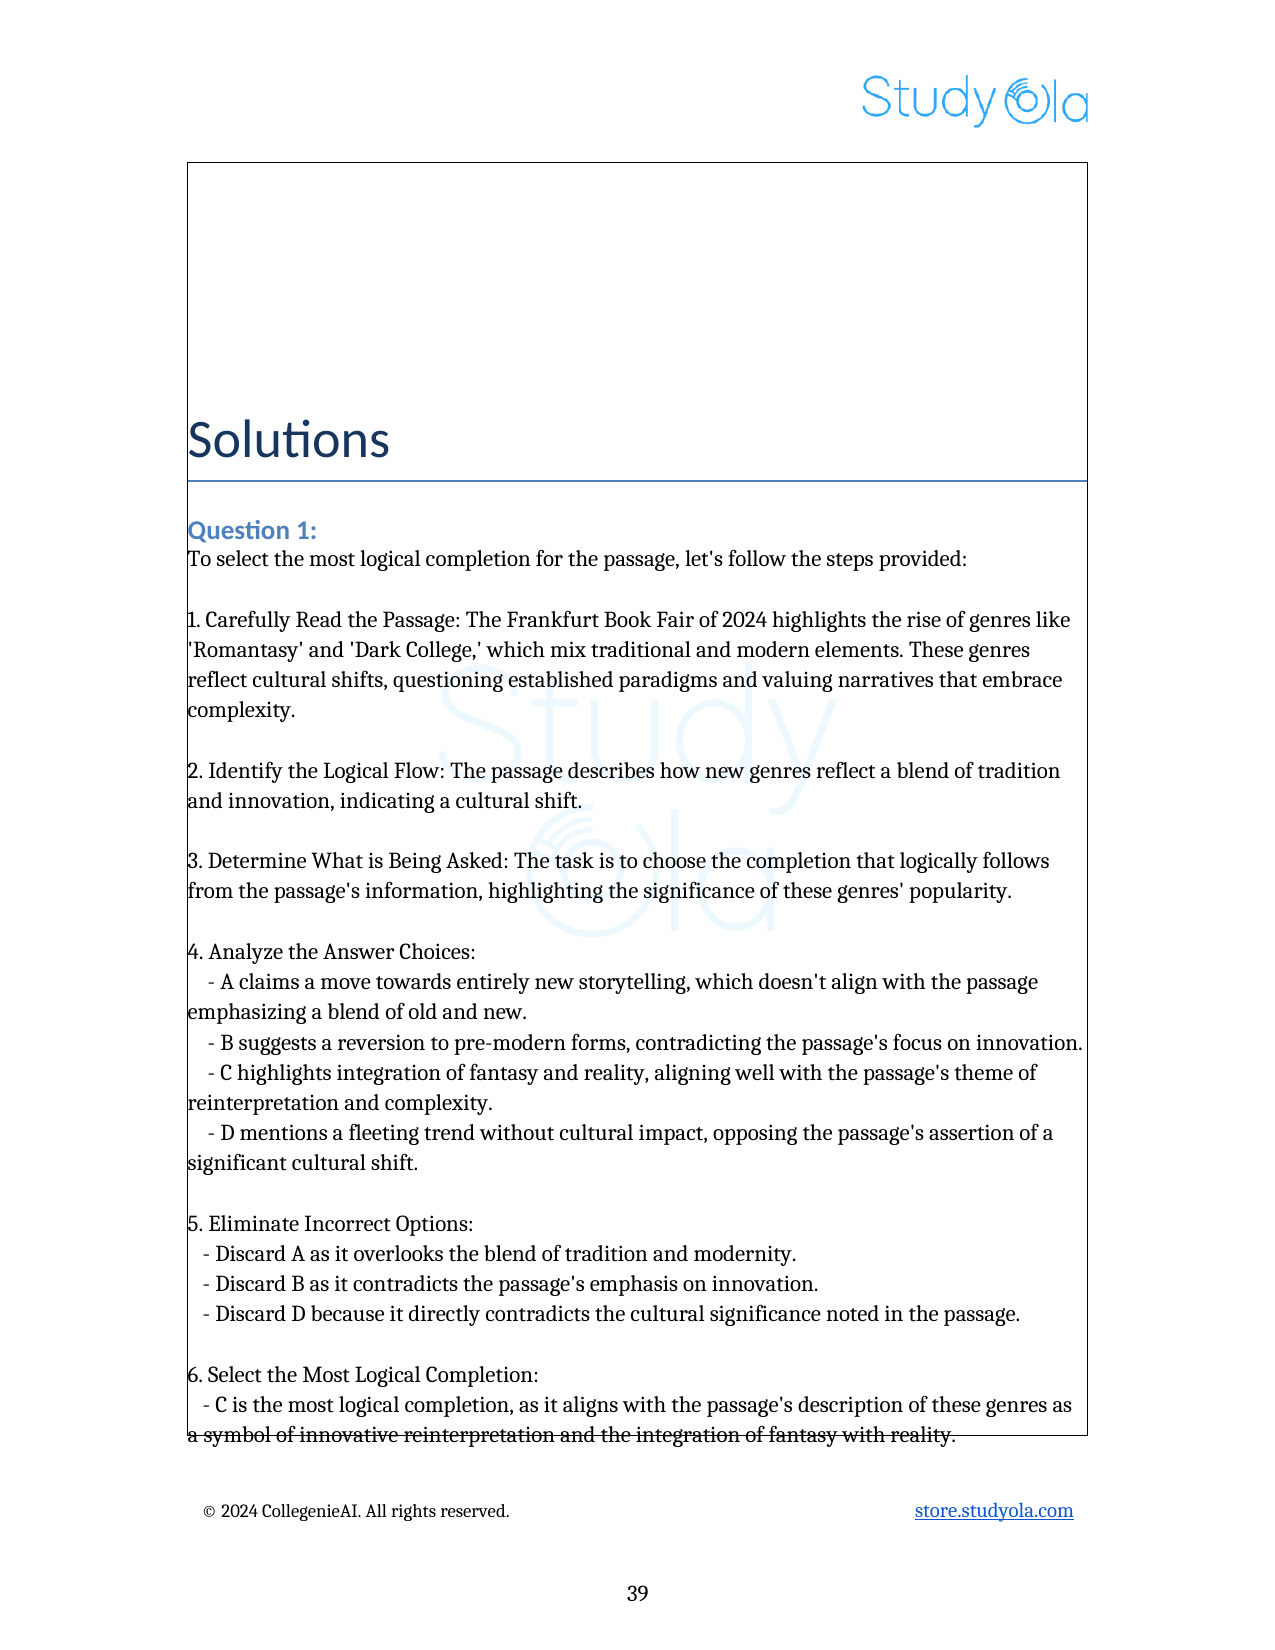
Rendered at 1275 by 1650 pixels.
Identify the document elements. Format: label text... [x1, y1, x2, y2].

picture [862, 75, 1088, 128]
subtitle Question 1: [187, 513, 1087, 546]
title Solutions [187, 405, 1087, 482]
picture [188, 163, 1087, 405]
picture [188, 482, 1087, 513]
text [187, 546, 1087, 1448]
